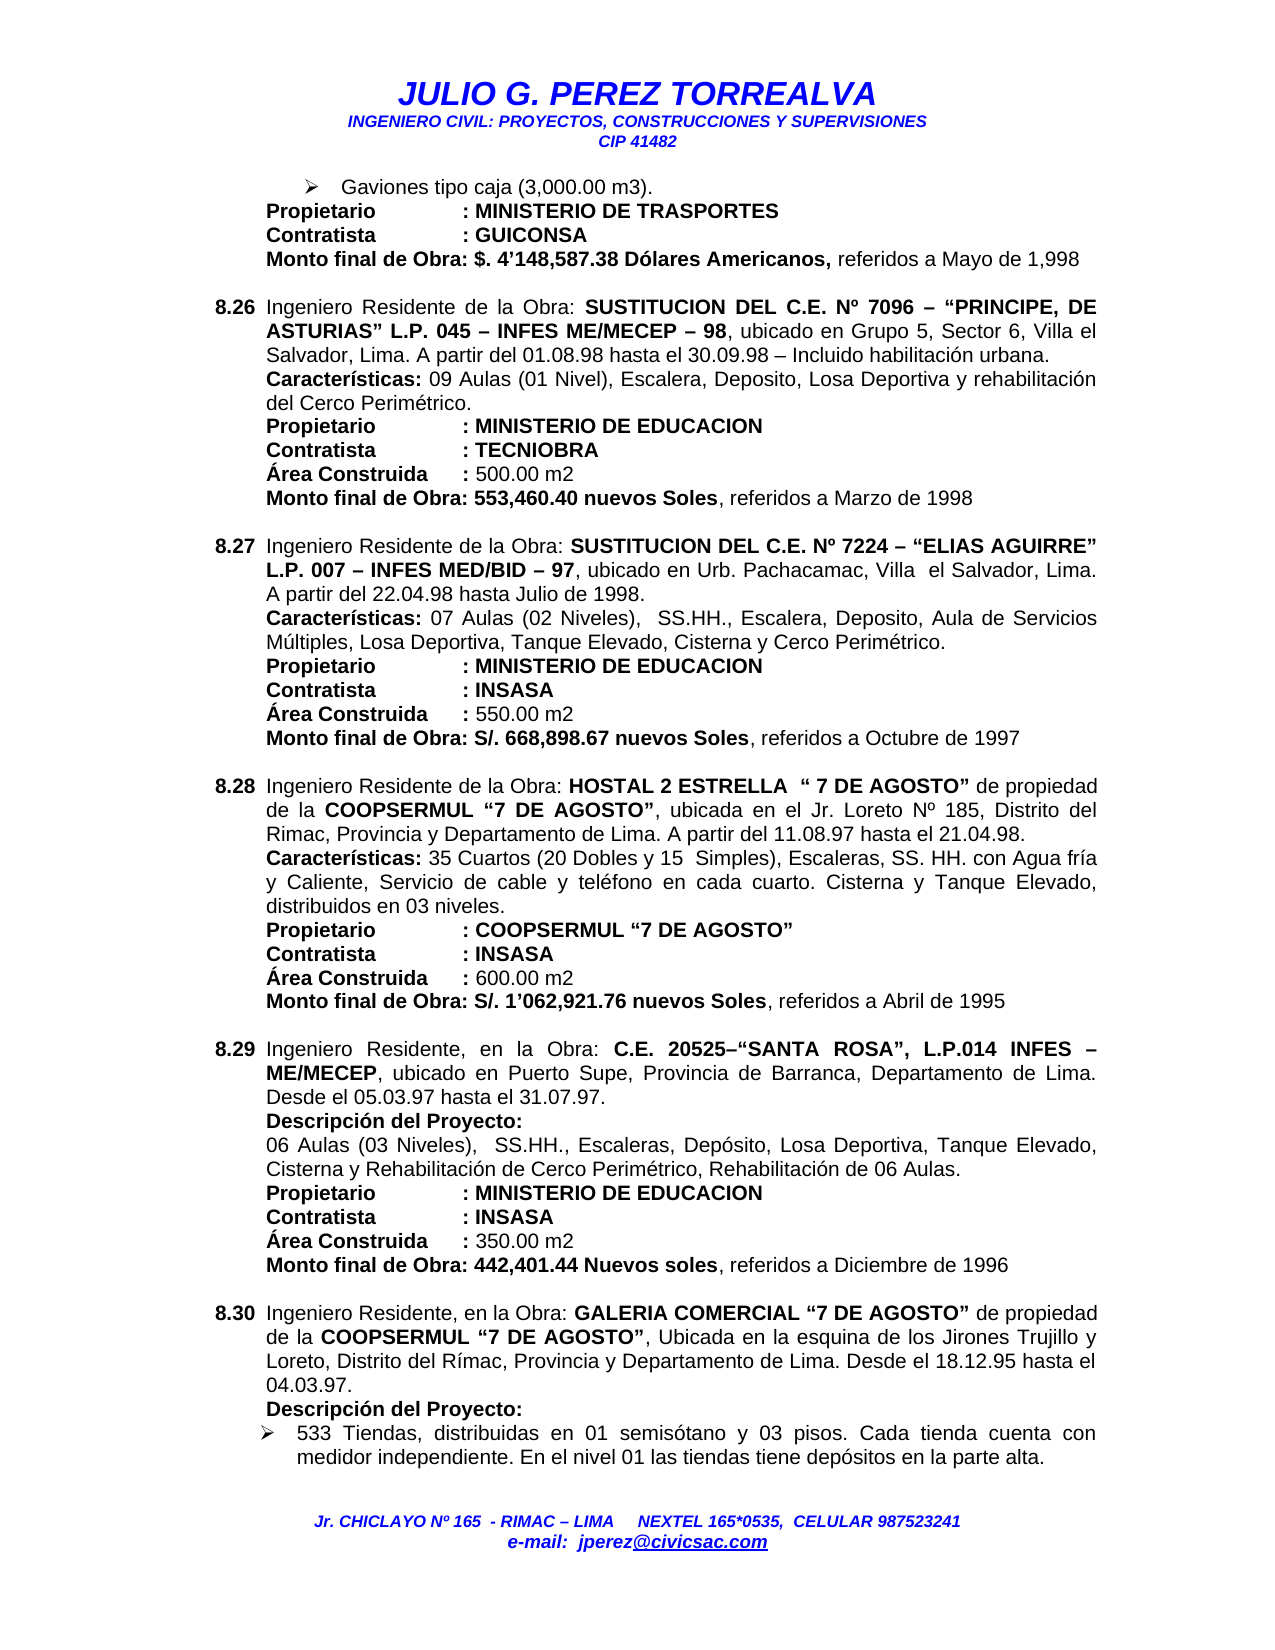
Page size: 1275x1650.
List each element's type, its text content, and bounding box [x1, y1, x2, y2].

list Ingeniero Residente, en la Obra: C.E. 20525–“SANTA ROSA”, L.P.014 INFES – ME/MECEP, ubicado en Puerto Supe, Provincia de Barranca, Departamento de Lima. Desde el 05.03.97 hasta el 31.07.97. [215, 1037, 1098, 1109]
text Contratista : TECNIOBRA [266, 438, 1098, 462]
list Gaviones tipo caja (3,000.00 m3). [303, 174, 1098, 199]
text Contratista : INSASA [266, 678, 1098, 702]
text Contratista : GUICONSA [266, 223, 1098, 247]
text Contratista : INSASA [266, 941, 1098, 965]
list Ingeniero Residente de la Obra: HOSTAL 2 ESTRELLA “ 7 DE AGOSTO” de propiedad de la COOPSERMUL “7 DE AGOSTO”, ubicada en el Jr. Loreto Nº 185, Distrito del Rimac, Provincia y Departamento de Lima. A partir del 11.08.97 hasta el 21.04.98. [215, 774, 1098, 846]
text Monto final de Obra: 442,401.44 Nuevos soles, referidos a Diciembre de 1996 [266, 1253, 1098, 1277]
text Características: 35 Cuartos (20 Dobles y 15 Simples), Escaleras, SS. HH. con Agua fría y Caliente, Servicio de cable y teléfono en cada cuarto. Cisterna y Tanque Elevado, distribuidos en 03 niveles. [221, 846, 1098, 917]
text 06 Aulas (03 Niveles), SS.HH., Escaleras, Depósito, Losa Deportiva, Tanque Elevado, Cisterna y Rehabilitación de Cerco Perimétrico, Rehabilitación de 06 Aulas. [266, 1133, 1098, 1181]
list Ingeniero Residente, en la Obra: GALERIA COMERCIAL “7 DE AGOSTO” de propiedad de la COOPSERMUL “7 DE AGOSTO”, Ubicada en la esquina de los Jirones Trujillo y Loreto, Distrito del Rímac, Provincia y Departamento de Lima. Desde el 18.12.95 hasta el 04.03.97. [215, 1301, 1098, 1397]
text Área Construida : 550.00 m2 [266, 702, 1098, 726]
text Contratista : INSASA [266, 1205, 1098, 1229]
text Área Construida : 600.00 m2 [266, 965, 1098, 989]
list 533 Tiendas, distribuidas en 01 semisótano y 03 pisos. Cada tienda cuenta con medidor independiente. En el nivel 01 las tiendas tiene depósitos en la parte alta. [259, 1421, 1098, 1468]
text Características: 09 Aulas (01 Nivel), Escalera, Deposito, Losa Deportiva y rehabilitación del Cerco Perimétrico. [221, 366, 1098, 414]
text Propietario : COOPSERMUL “7 DE AGOSTO” [266, 917, 1098, 941]
list Ingeniero Residente de la Obra: SUSTITUCION DEL C.E. Nº 7096 – “PRINCIPE, DE ASTURIAS” L.P. 045 – INFES ME/MECEP – 98, ubicado en Grupo 5, Sector 6, Villa el Salvador, Lima. A partir del 01.08.98 hasta el 30.09.98 – Incluido habilitación urbana. [215, 294, 1098, 366]
text Propietario : MINISTERIO DE TRASPORTES [221, 199, 1098, 223]
list Ingeniero Residente de la Obra: SUSTITUCION DEL C.E. Nº 7224 – “ELIAS AGUIRRE” L.P. 007 – INFES MED/BID – 97, ubicado en Urb. Pachacamac, Villa el Salvador, Lima. A partir del 22.04.98 hasta Julio de 1998. [215, 534, 1098, 606]
text Características: 07 Aulas (02 Niveles), SS.HH., Escalera, Deposito, Aula de Servicios Múltiples, Losa Deportiva, Tanque Elevado, Cisterna y Cerco Perimétrico. [221, 606, 1098, 654]
text Área Construida : 350.00 m2 [266, 1229, 1098, 1253]
text Descripción del Proyecto: [266, 1109, 1098, 1133]
text Monto final de Obra: S/. 1’062,921.76 nuevos Soles, referidos a Abril de 1995 [266, 989, 1098, 1013]
text Monto final de Obra: 553,460.40 nuevos Soles, referidos a Marzo de 1998 [266, 486, 1098, 510]
text Propietario : MINISTERIO DE EDUCACION [221, 414, 1098, 438]
text Descripción del Proyecto: [221, 1397, 1098, 1421]
text Monto final de Obra: $. 4’148,587.38 Dólares Americanos, referidos a Mayo de 1,998 [266, 247, 1098, 271]
text Propietario : MINISTERIO DE EDUCACION [266, 1181, 1098, 1205]
text Propietario : MINISTERIO DE EDUCACION [266, 654, 1098, 678]
text Monto final de Obra: S/. 668,898.67 nuevos Soles, referidos a Octubre de 1997 [266, 726, 1098, 750]
text Área Construida : 500.00 m2 [266, 462, 1098, 486]
